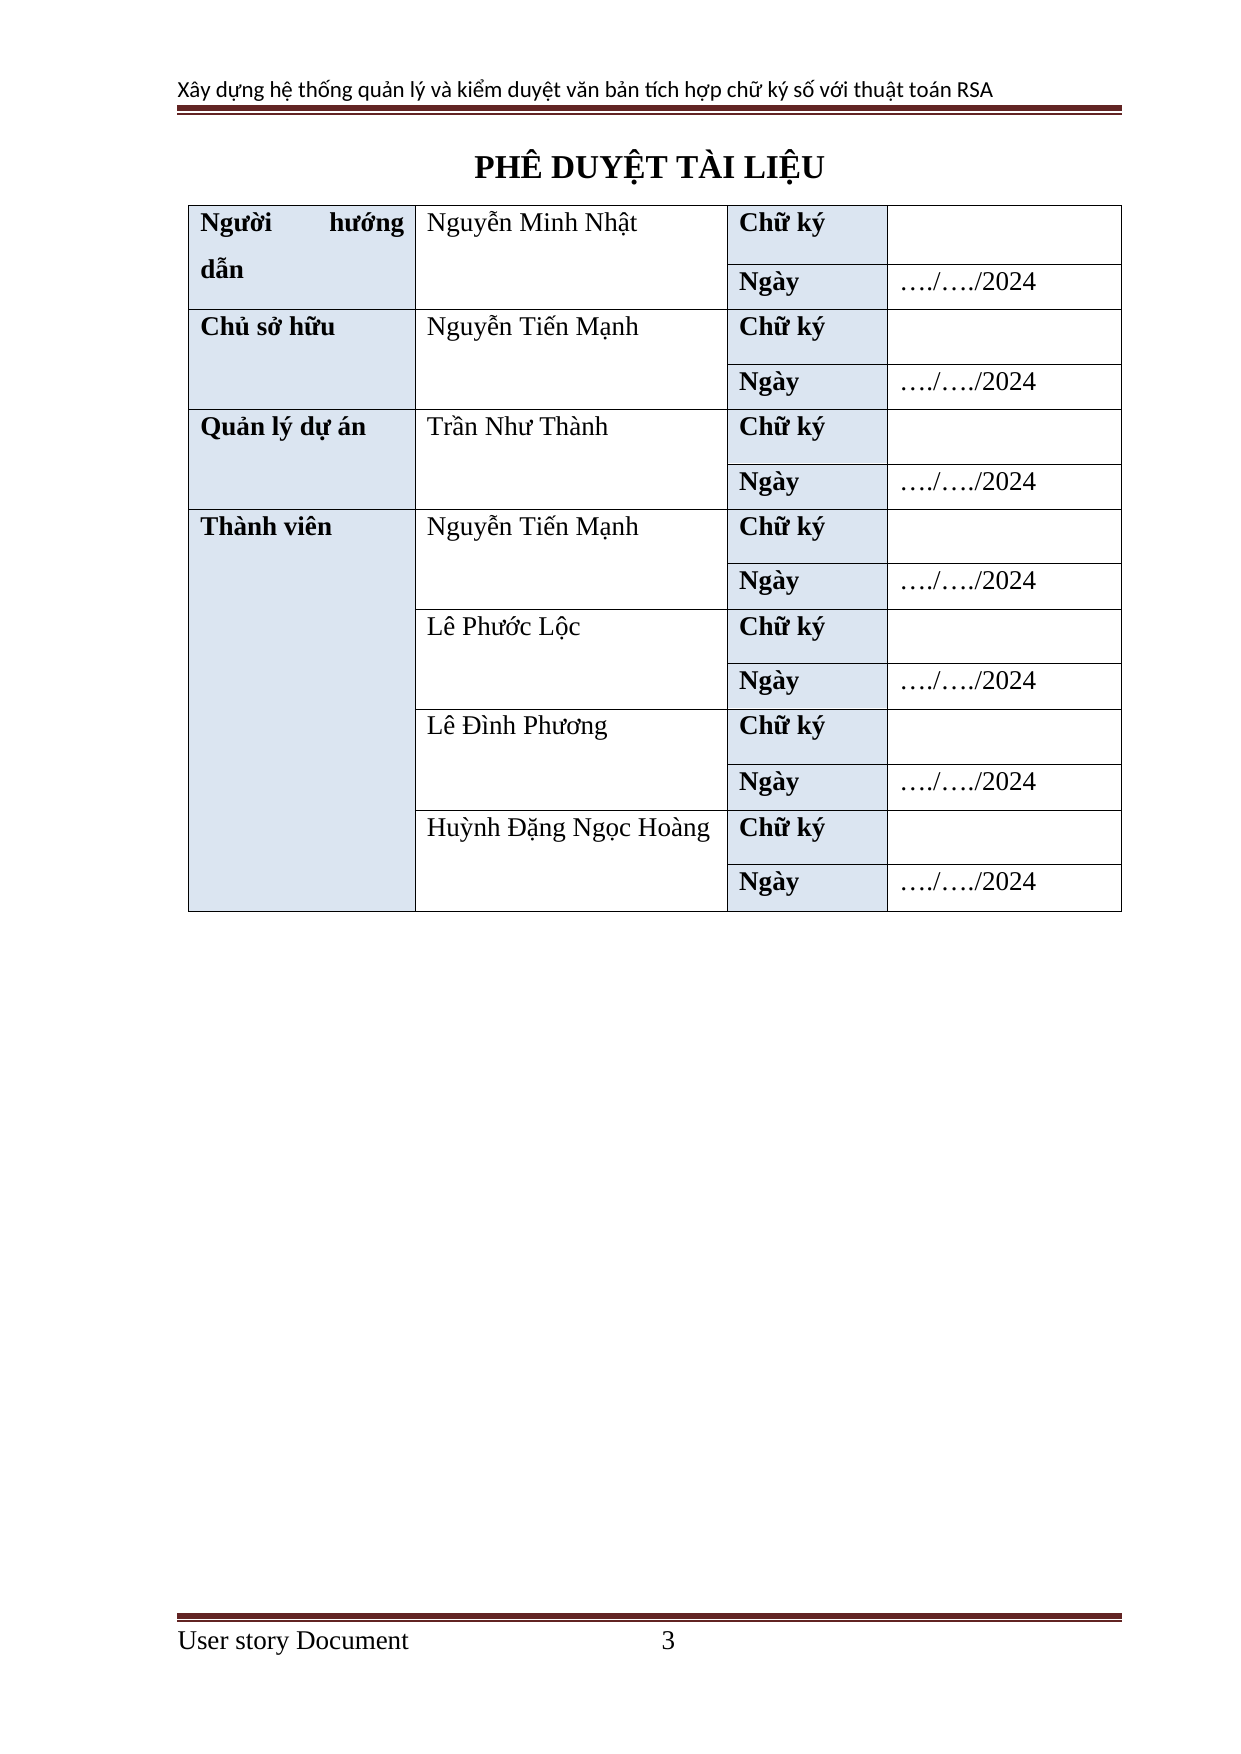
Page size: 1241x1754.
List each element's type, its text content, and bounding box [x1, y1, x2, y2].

table_cell [888, 710, 1121, 764]
table_cell …./…./2024 [888, 765, 1121, 810]
table_cell Thành viên [189, 510, 415, 911]
table_header Người hướng dẫn [189, 206, 415, 309]
table_cell Nguyễn Tiến Mạnh [416, 310, 727, 409]
table_cell Ngày [728, 765, 887, 810]
table_cell Chủ sở hữu [189, 310, 415, 409]
table_cell Ngày [728, 365, 887, 409]
table_cell [888, 610, 1121, 663]
table_cell Quản lý dự án [189, 410, 415, 509]
table_cell Huỳnh Đặng Ngọc Hoàng [416, 811, 727, 911]
text PHÊ DUYỆT TÀI LIỆU [177, 148, 1122, 186]
table_cell …./…./2024 [888, 265, 1121, 309]
table_cell Chữ ký [728, 811, 887, 864]
table_cell [888, 510, 1121, 563]
table_cell Ngày [728, 564, 887, 609]
table_cell Chữ ký [728, 310, 887, 364]
table_cell Trần Như Thành [416, 410, 727, 509]
table_cell [888, 811, 1121, 864]
table_header Chữ ký [728, 206, 887, 264]
table_cell [888, 310, 1121, 364]
table_cell Chữ ký [728, 710, 887, 764]
table_header Nguyễn Minh Nhật [416, 206, 727, 309]
table_cell Ngày [728, 865, 887, 911]
table_cell Chữ ký [728, 510, 887, 563]
table_cell [888, 410, 1121, 463]
table_cell …./…./2024 [888, 865, 1121, 911]
table_cell Ngày [728, 664, 887, 708]
table_header [888, 206, 1121, 264]
table_cell Lê Đình Phương [416, 710, 727, 810]
table_cell Chữ ký [728, 410, 887, 463]
table_cell Nguyễn Tiến Mạnh [416, 510, 727, 609]
table_cell Ngày [728, 265, 887, 309]
table_cell …./…./2024 [888, 664, 1121, 708]
table_cell Chữ ký [728, 610, 887, 663]
table_cell Ngày [728, 465, 887, 509]
table_cell Lê Phước Lộc [416, 610, 727, 708]
table_cell …./…./2024 [888, 564, 1121, 609]
table_cell …./…./2024 [888, 465, 1121, 509]
table_cell …./…./2024 [888, 365, 1121, 409]
